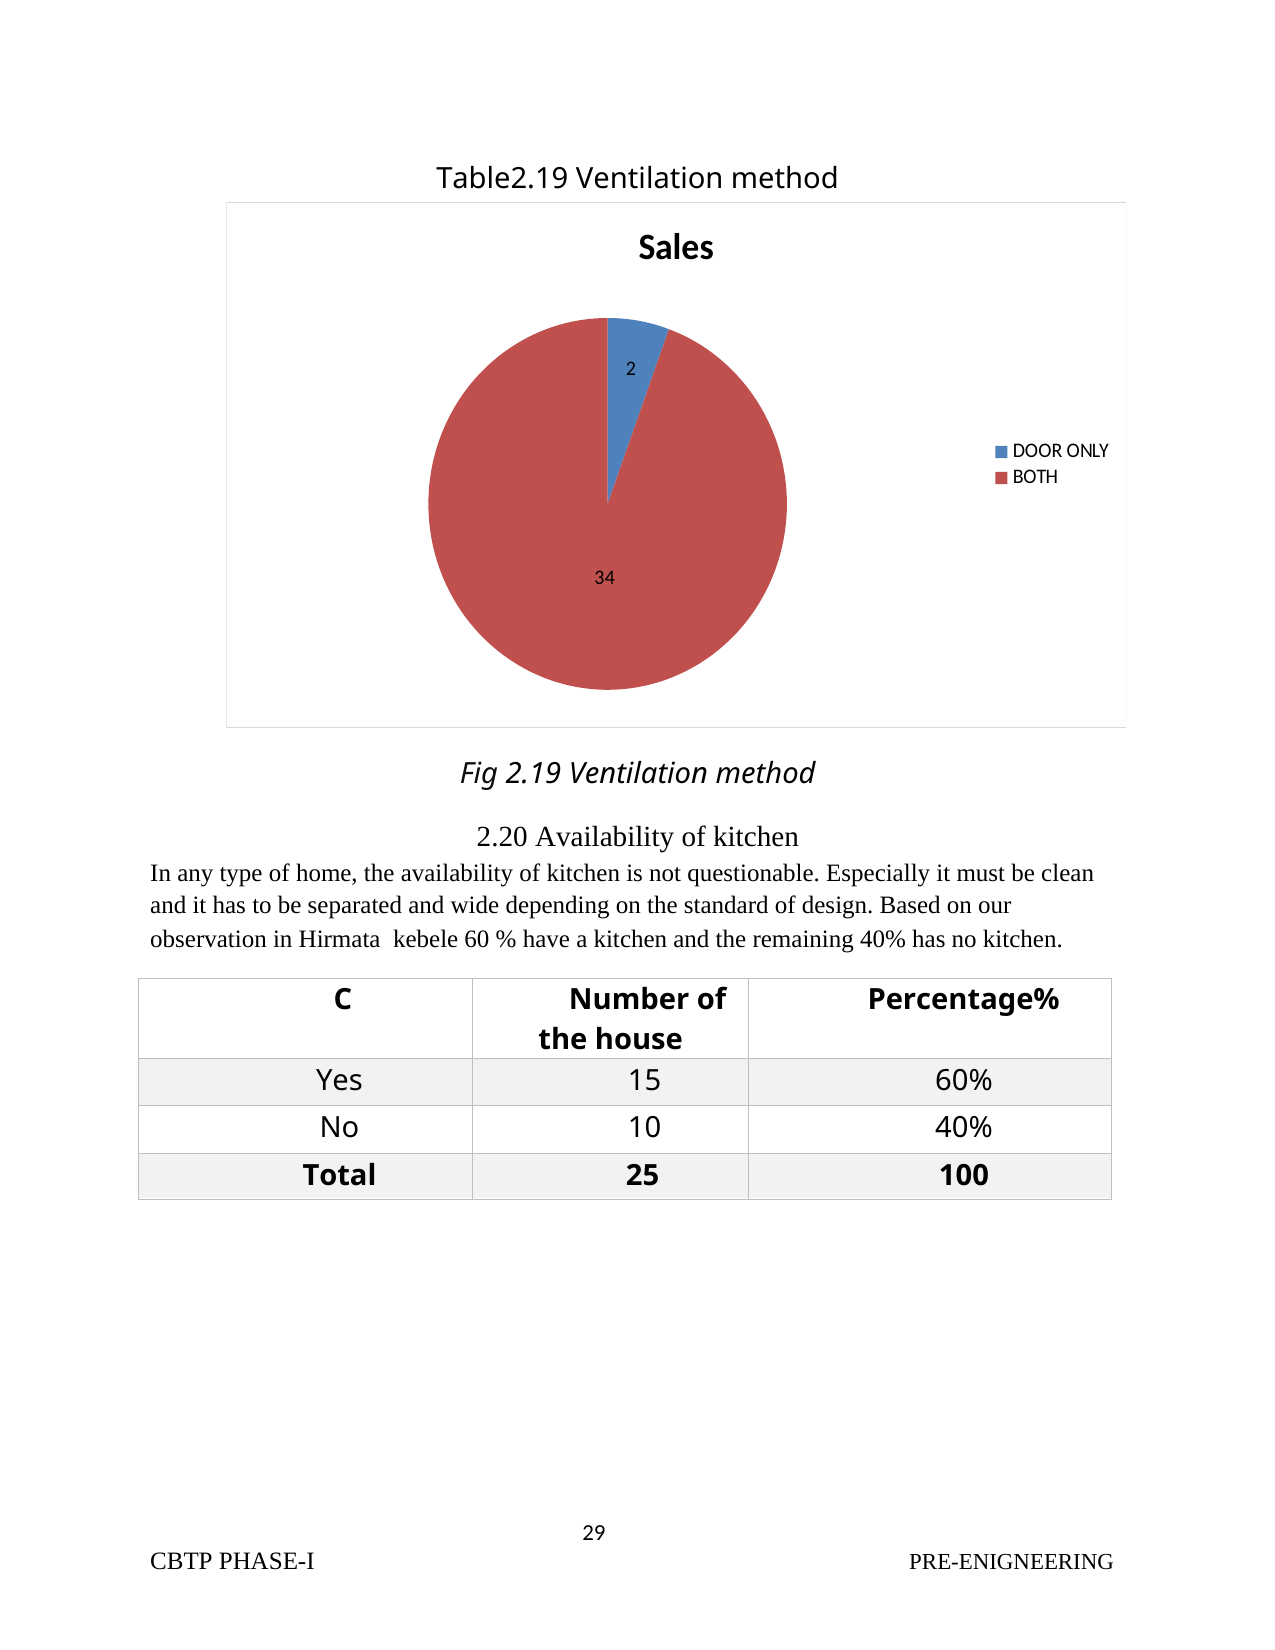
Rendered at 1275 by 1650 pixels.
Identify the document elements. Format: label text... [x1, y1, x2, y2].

text In any type of home, the availability of kitchen is not questionable. Especially it must be clean and it has to be separated and wide depending on the standard of design. Based on our observation in Hirmata kebele 60 % have a kitchen and the remaining 40% has no kitchen. [150, 858, 1125, 952]
table_cell 40% [749, 1106, 1111, 1153]
subtitle Fig 2.19 Ventilation method [150, 753, 1125, 792]
table_header C [139, 979, 472, 1058]
table_cell Total [139, 1154, 472, 1198]
table_cell 60% [749, 1059, 1111, 1105]
subtitle Table2.19 Ventilation method [150, 157, 1125, 197]
subtitle 2.20 Availability of kitchen [150, 819, 1125, 853]
table_cell Yes [139, 1059, 472, 1105]
table_cell 10 [473, 1106, 748, 1153]
table_header Number of the house [473, 979, 748, 1058]
table_cell 100 [749, 1154, 1111, 1198]
table_header Percentage% [749, 979, 1111, 1058]
table_cell 25 [473, 1154, 748, 1198]
table_cell No [139, 1106, 472, 1153]
table_cell 15 [473, 1059, 748, 1105]
